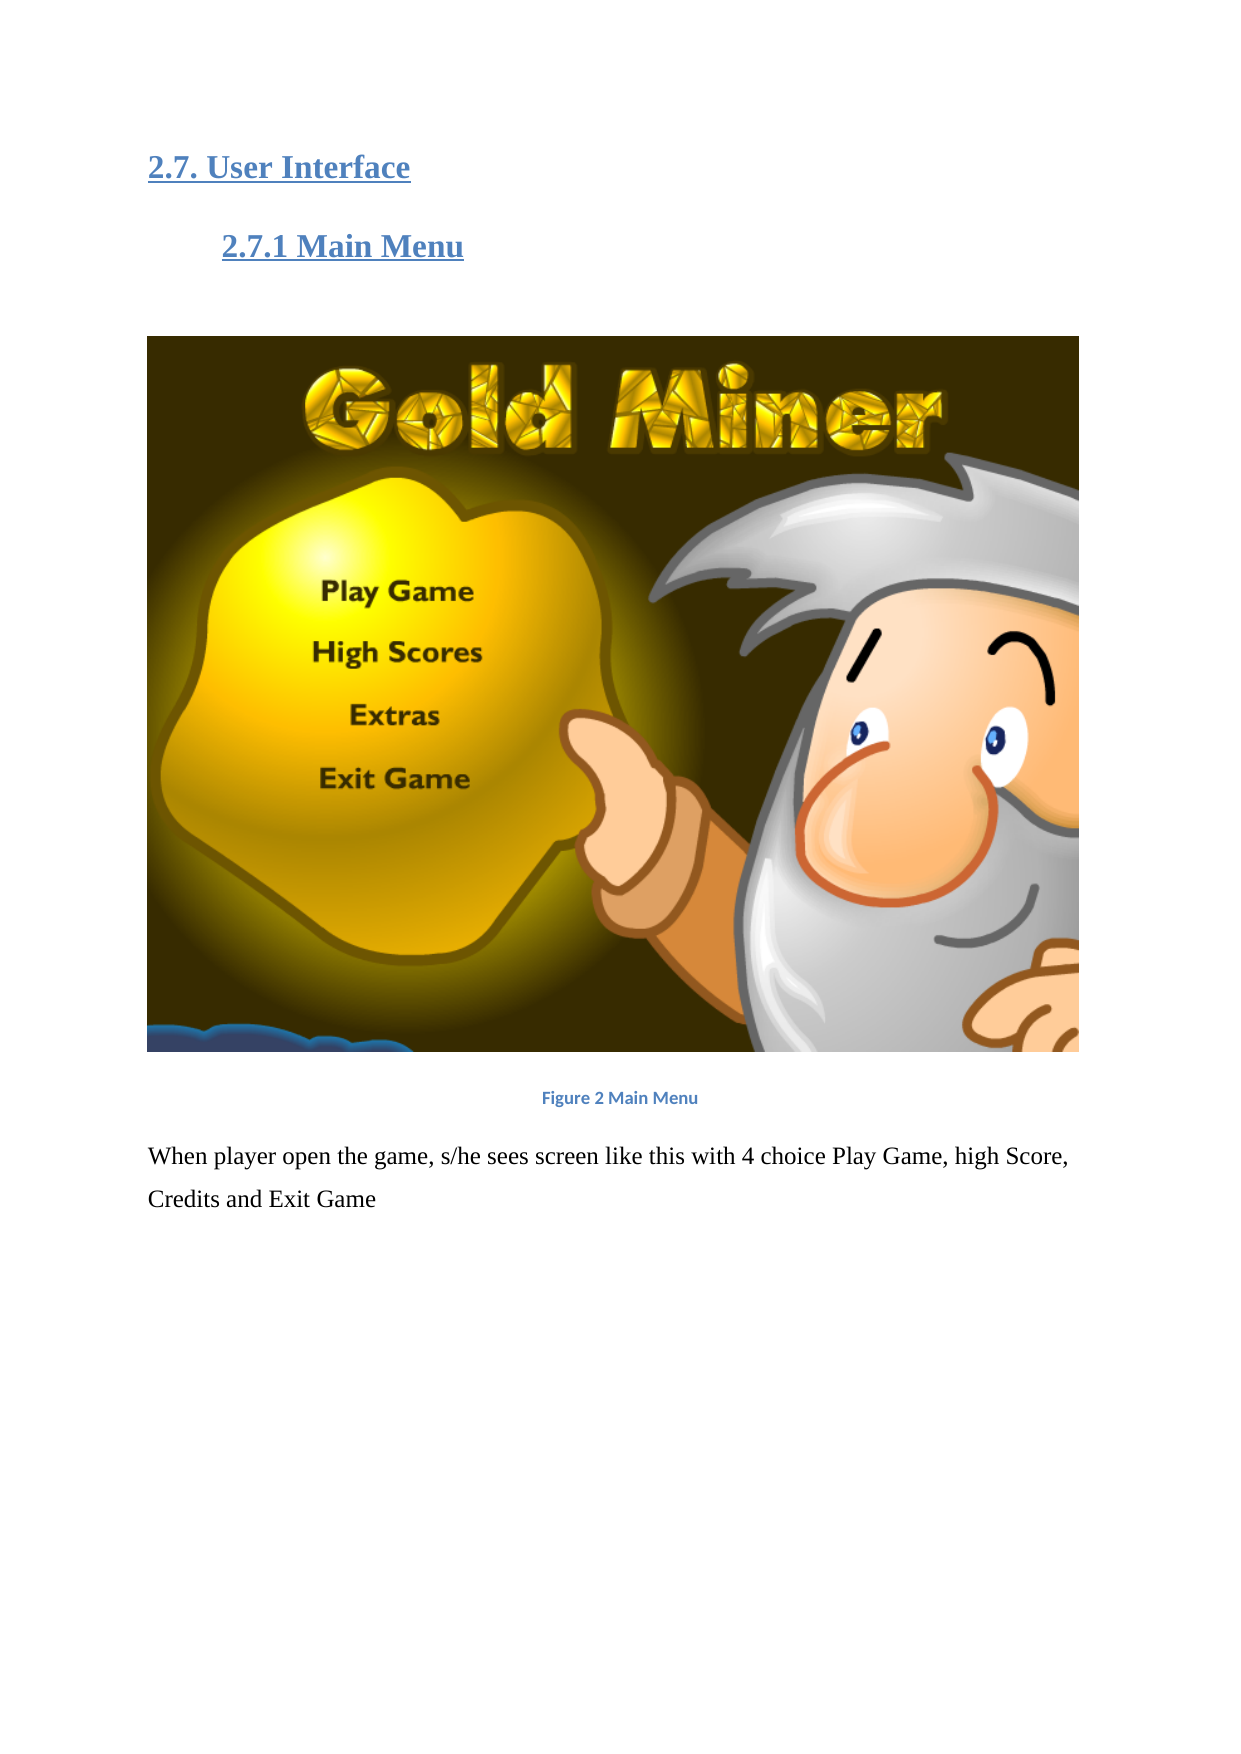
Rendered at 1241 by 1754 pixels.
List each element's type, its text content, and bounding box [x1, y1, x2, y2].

subtitle 2.7. User Interface [148, 148, 1093, 186]
subtitle 2.7.1 Main Menu [148, 226, 1093, 264]
text Figure 2 Main Menu [148, 1086, 1093, 1109]
picture [147, 336, 1079, 1052]
text When player open the game, s/he sees screen like this with 4 choice Play Game, high Score, Credits and Exit Game [148, 1141, 1093, 1213]
